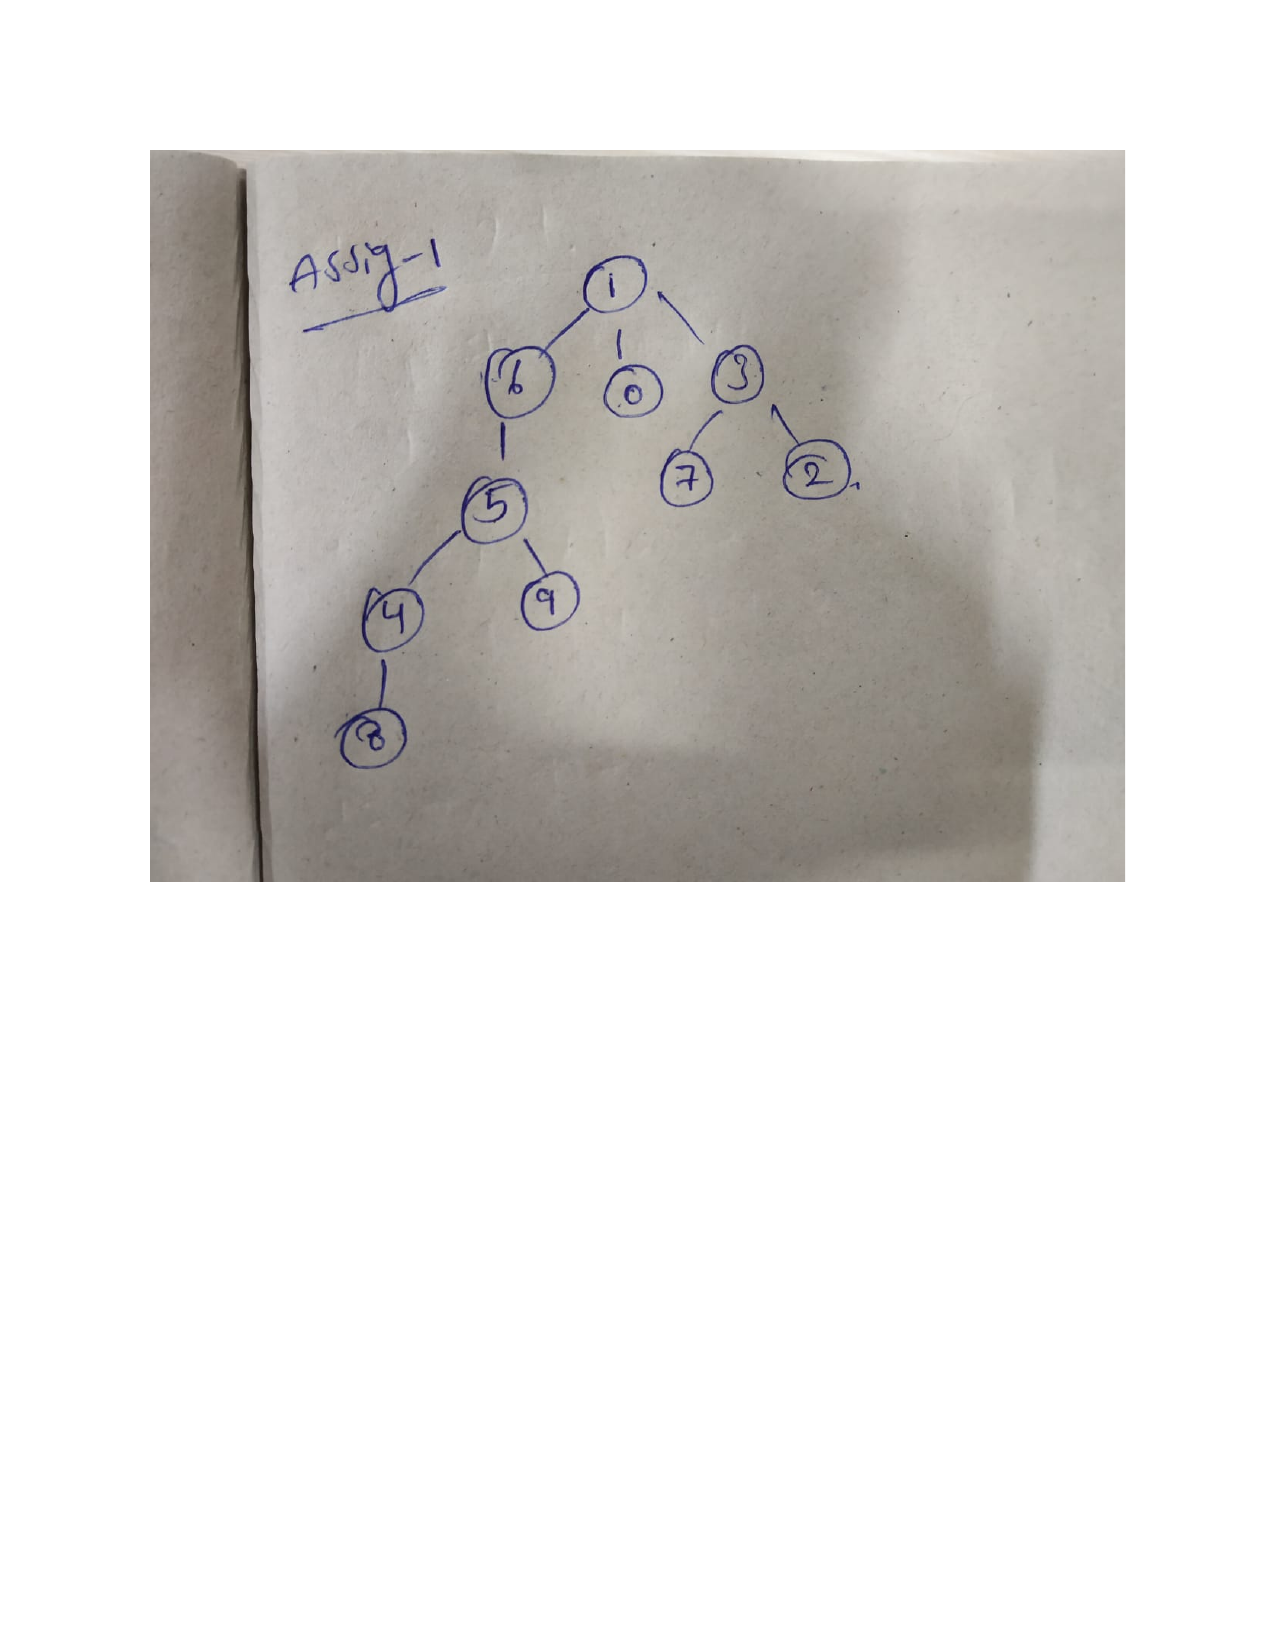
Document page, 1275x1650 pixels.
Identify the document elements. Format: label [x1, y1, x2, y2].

picture [150, 150, 1125, 882]
